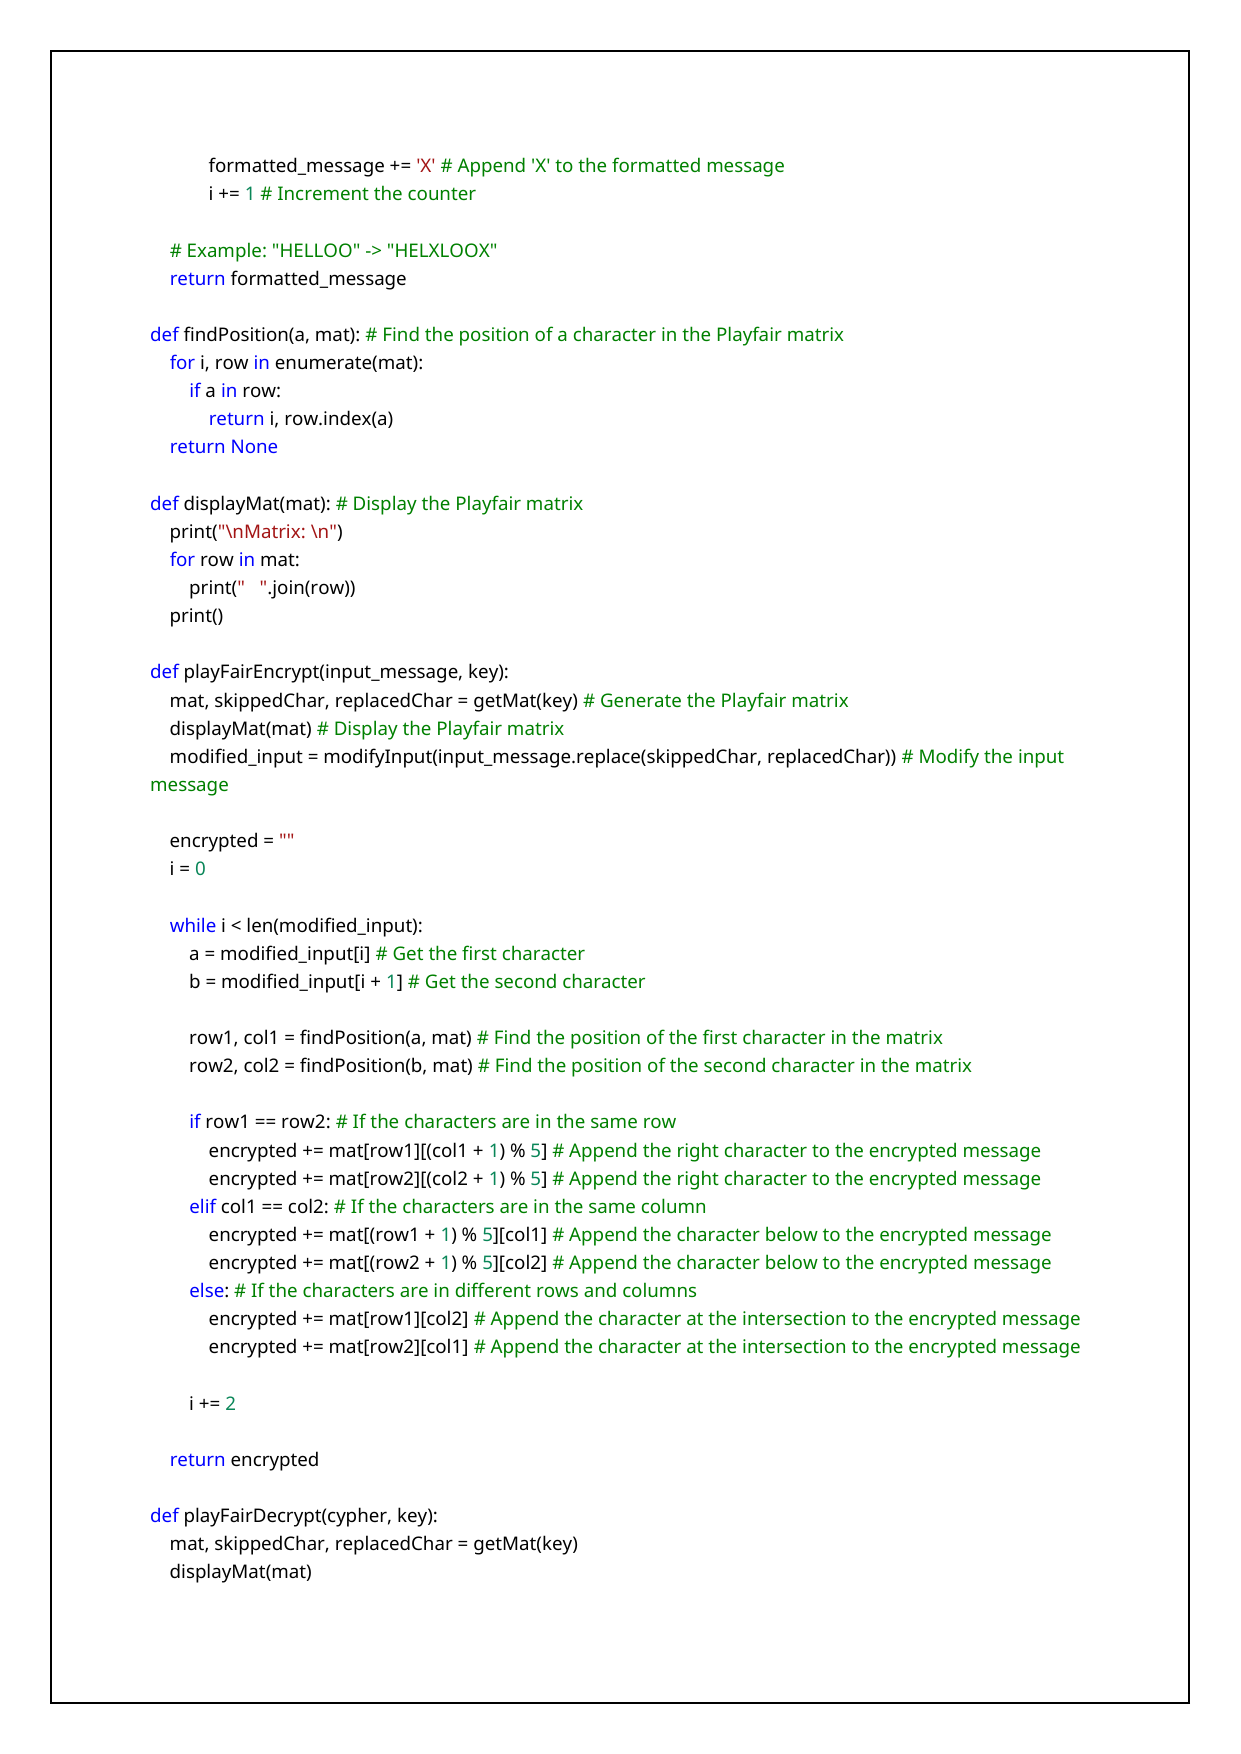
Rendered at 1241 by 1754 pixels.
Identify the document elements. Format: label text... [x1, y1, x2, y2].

text return formatted_message [150, 262, 1090, 291]
text formatted_message += 'X' # Append 'X' to the formatted message [150, 150, 1090, 178]
text a = modified_input[i] # Get the first character [150, 937, 1090, 966]
text print(" ".join(row)) [150, 572, 1090, 600]
text print() [150, 600, 1090, 628]
text i += 2 [150, 1387, 1090, 1416]
text print("\nMatrix: \n") [150, 516, 1090, 544]
text encrypted += mat[(row2 + 1) % 5][col2] # Append the character below to the encrypted message [150, 1247, 1090, 1275]
text if a in row: [150, 375, 1090, 403]
text encrypted += mat[row2][(col2 + 1) % 5] # Append the right character to the encrypted message [150, 1162, 1090, 1191]
text while i < len(modified_input): [150, 909, 1090, 937]
text return encrypted [150, 1444, 1090, 1472]
text def playFairDecrypt(cypher, key): [150, 1500, 1090, 1528]
text return None [150, 431, 1090, 459]
text for i, row in enumerate(mat): [150, 347, 1090, 375]
text else: # If the characters are in different rows and columns [150, 1275, 1090, 1303]
text def playFairEncrypt(input_message, key): [150, 656, 1090, 684]
text for row in mat: [150, 544, 1090, 572]
text mat, skippedChar, replacedChar = getMat(key) # Generate the Playfair matrix [150, 684, 1090, 712]
text # Example: "HELLOO" -> "HELXLOOX" [150, 234, 1090, 262]
text elif col1 == col2: # If the characters are in the same column [150, 1191, 1090, 1219]
text displayMat(mat) [150, 1556, 1090, 1584]
text encrypted += mat[row1][col2] # Append the character at the intersection to the encrypted message [150, 1303, 1090, 1331]
text encrypted += mat[(row1 + 1) % 5][col1] # Append the character below to the encrypted message [150, 1219, 1090, 1247]
text def displayMat(mat): # Display the Playfair matrix [150, 487, 1090, 516]
text mat, skippedChar, replacedChar = getMat(key) [150, 1528, 1090, 1556]
text encrypted = "" [150, 825, 1090, 853]
text encrypted += mat[row2][col1] # Append the character at the intersection to the encrypted message [150, 1331, 1090, 1359]
text displayMat(mat) # Display the Playfair matrix [150, 712, 1090, 741]
text encrypted += mat[row1][(col1 + 1) % 5] # Append the right character to the encrypted message [150, 1134, 1090, 1162]
text row2, col2 = findPosition(b, mat) # Find the position of the second character in the matrix [150, 1050, 1090, 1078]
text return i, row.index(a) [150, 403, 1090, 431]
text row1, col1 = findPosition(a, mat) # Find the position of the first character in the matrix [150, 1022, 1090, 1050]
text if row1 == row2: # If the characters are in the same row [150, 1106, 1090, 1134]
text def findPosition(a, mat): # Find the position of a character in the Playfair matrix [150, 319, 1090, 347]
text i += 1 # Increment the counter [150, 178, 1090, 206]
text i = 0 [150, 853, 1090, 881]
text modified_input = modifyInput(input_message.replace(skippedChar, replacedChar)) # Modify the input message [150, 741, 1090, 797]
text b = modified_input[i + 1] # Get the second character [150, 966, 1090, 994]
